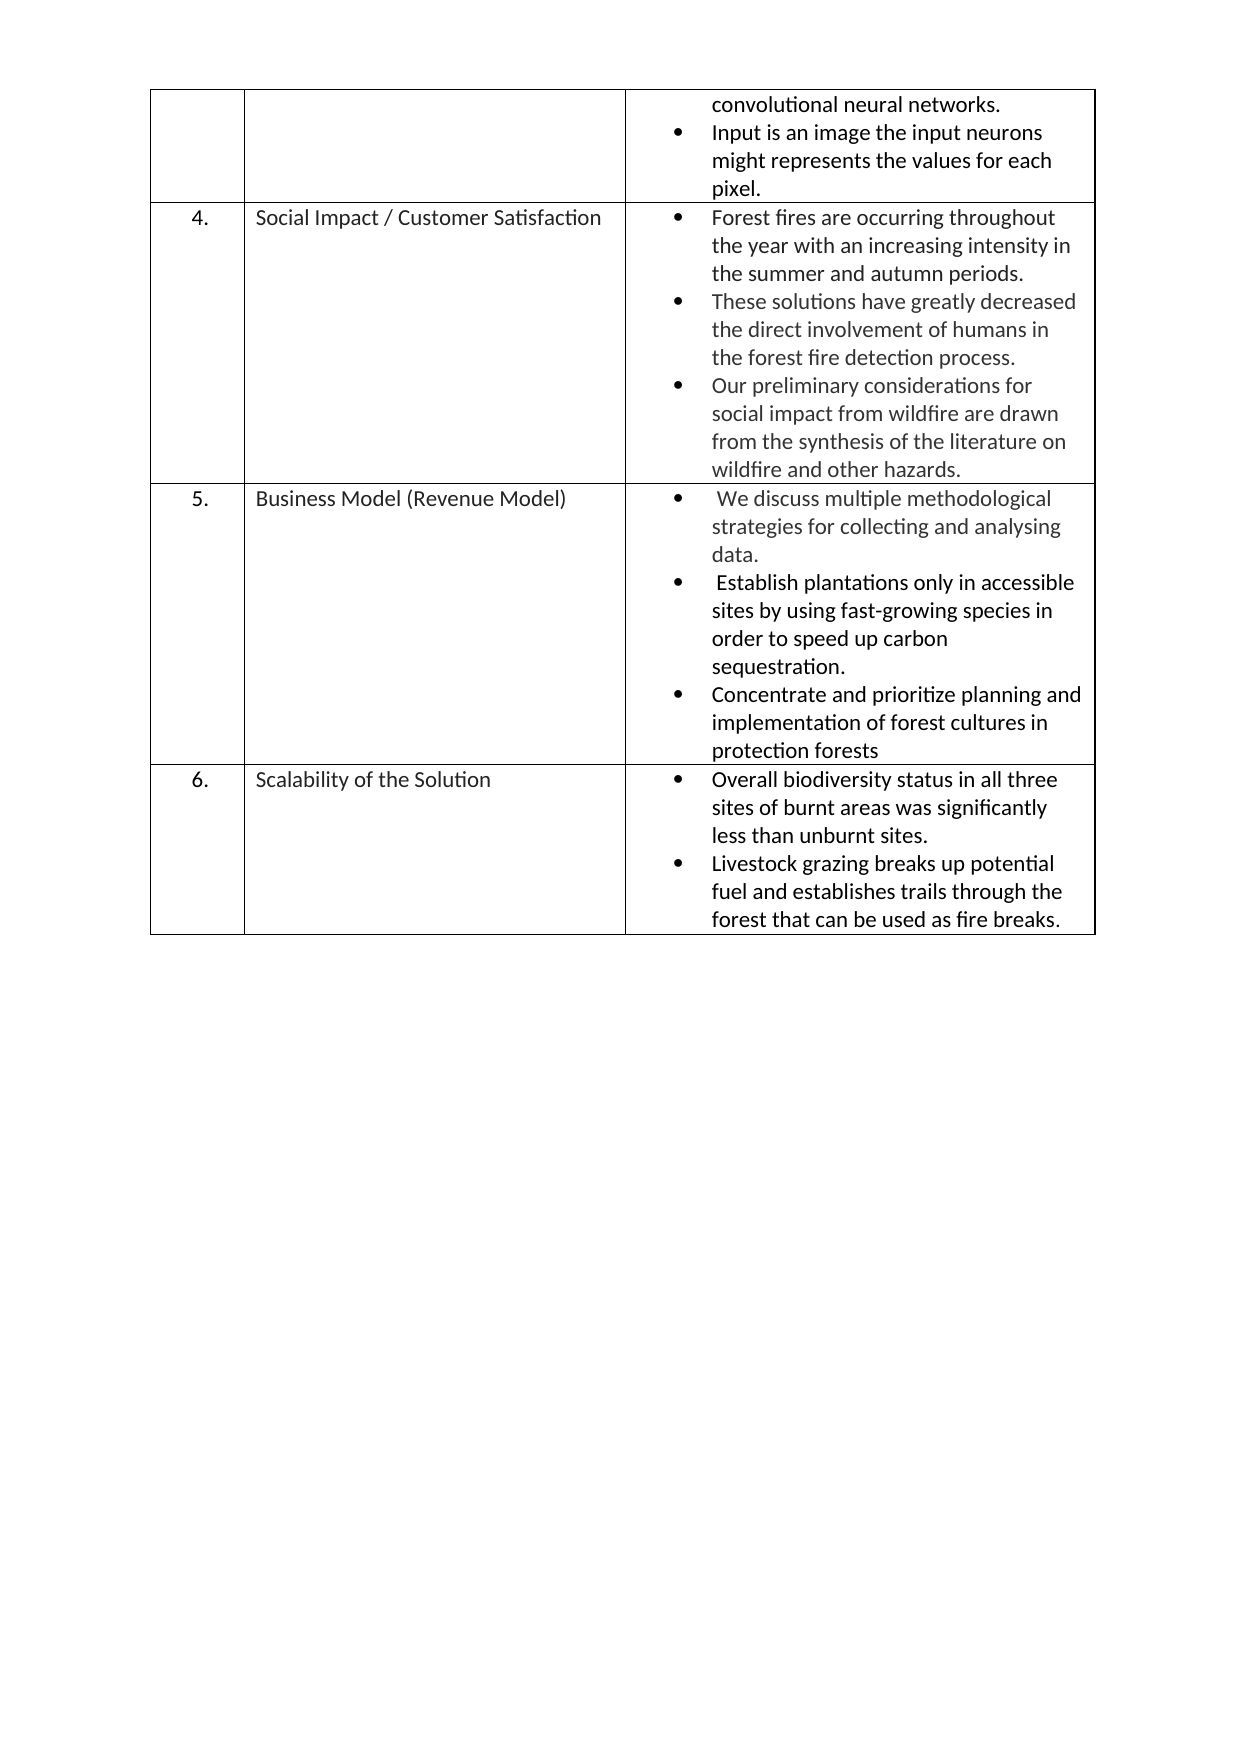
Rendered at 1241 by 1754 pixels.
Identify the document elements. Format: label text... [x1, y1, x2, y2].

table_cell [151, 484, 244, 764]
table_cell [245, 90, 625, 202]
table_cell Overall biodiversity status in all three sites of burnt areas was significantly less than unburnt sites. Livestock grazing breaks up potential fuel and establishes trails through the forest that can be used as fire breaks. [626, 765, 1094, 933]
table_cell [151, 765, 244, 933]
table_cell We discuss multiple methodological strategies for collecting and analysing data. Establish plantations only in accessible sites by using fast-growing species in order to speed up carbon sequestration. Concentrate and prioritize planning and implementation of forest cultures in protection forests [759, 484, 1094, 764]
table_cell [151, 90, 244, 202]
table_cell We discuss multiple methodological strategies for collecting and analysing data. Establish plantations only in accessible sites by using fast-growing species in order to speed up carbon sequestration. Concentrate and prioritize planning and implementation of forest cultures in protection forests [626, 484, 717, 764]
table_cell Scalability of the Solution [245, 765, 625, 933]
table_cell Forest fires are occurring throughout the year with an increasing intensity in the summer and autumn periods. These solutions have greatly decreased the direct involvement of humans in the forest fire detection process. Our preliminary considerations for social impact from wildfire are drawn from the synthesis of the literature on wildfire and other hazards. [626, 203, 712, 483]
table_cell Forest fires are occurring throughout the year with an increasing intensity in the summer and autumn periods. These solutions have greatly decreased the direct involvement of humans in the forest fire detection process. Our preliminary considerations for social impact from wildfire are drawn from the synthesis of the literature on wildfire and other hazards. [962, 203, 1094, 483]
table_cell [626, 90, 1094, 202]
table_cell [151, 203, 244, 483]
table_cell Social Impact / Customer Satisfaction [245, 203, 625, 483]
table_cell Business Model (Revenue Model) [245, 484, 625, 764]
